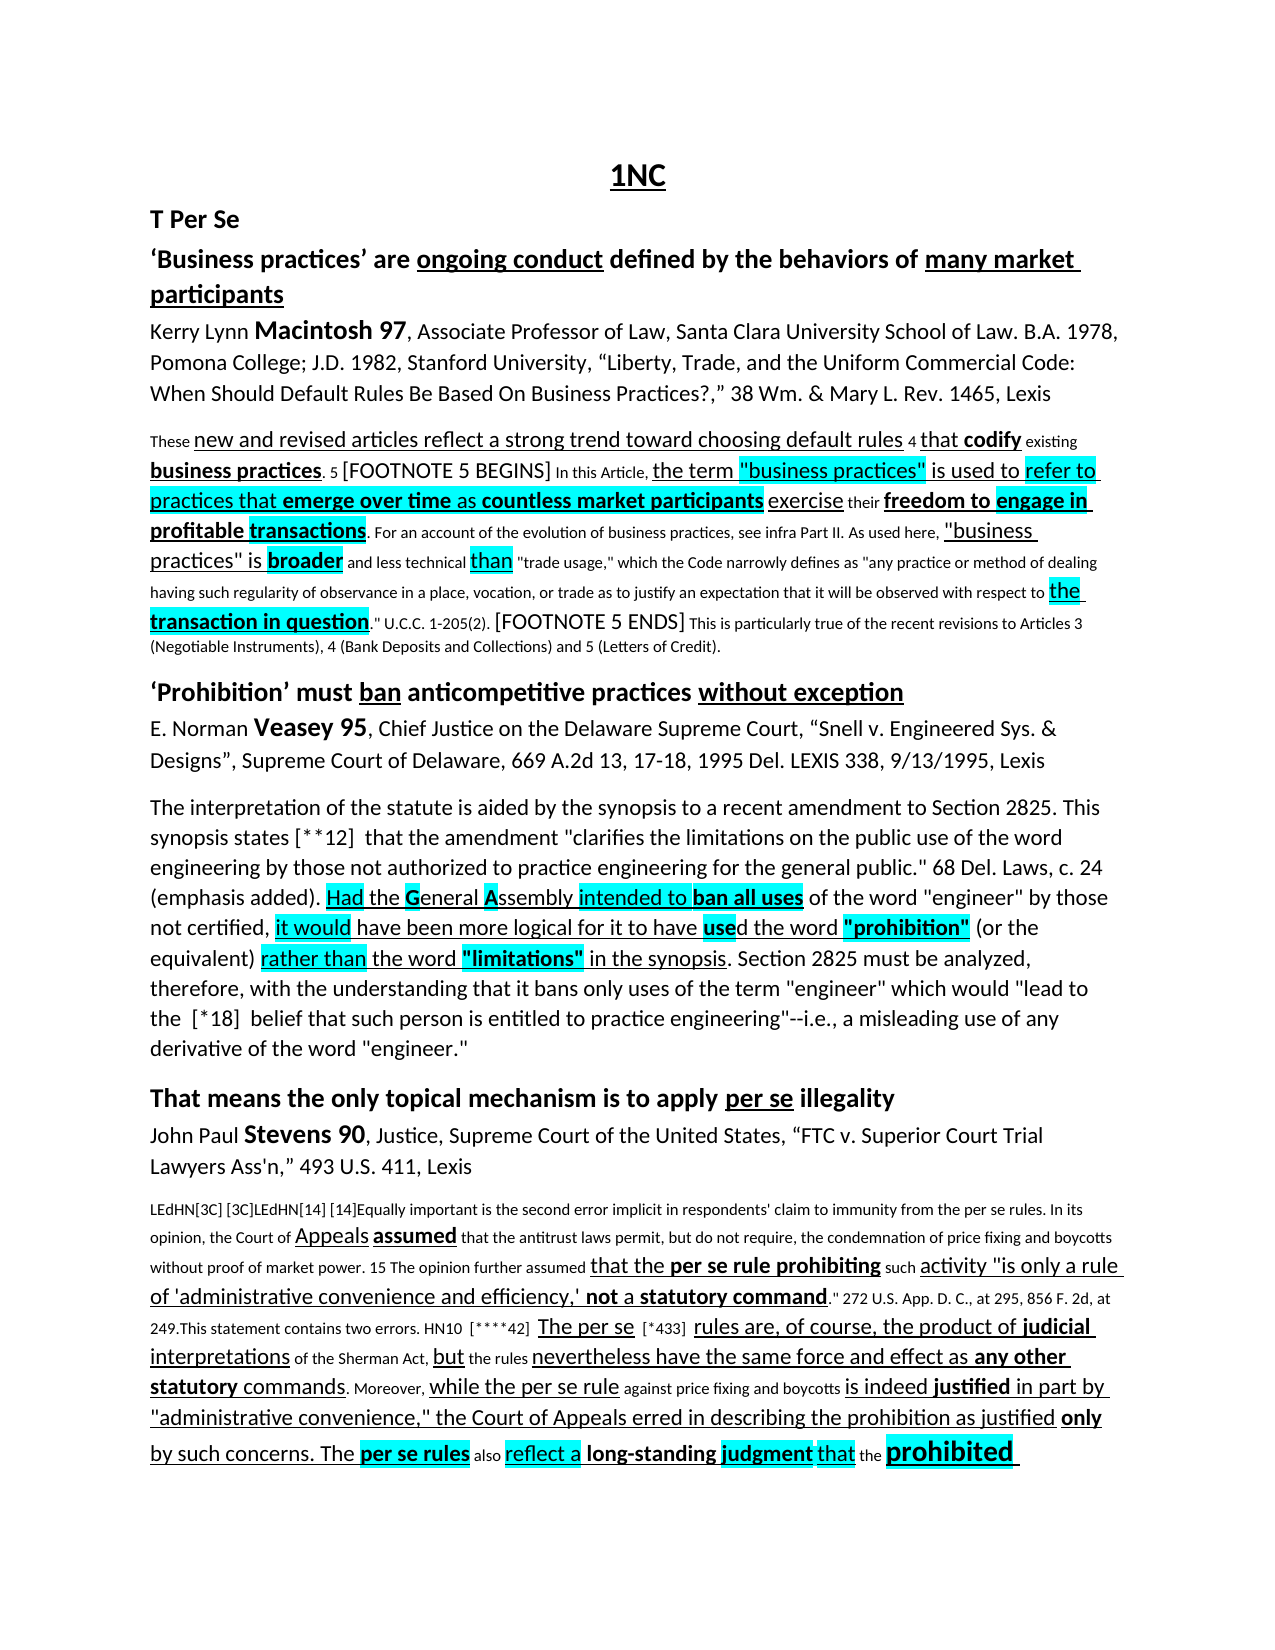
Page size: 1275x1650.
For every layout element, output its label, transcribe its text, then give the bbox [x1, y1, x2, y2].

subtitle 1NC [150, 154, 1125, 195]
text These new and revised articles reflect a strong trend toward choosing default rules 4 that codify existing business practices. 5 [FOOTNOTE 5 BEGINS] In this Article, the term "business practices" is used to refer to practices that emerge over time as countless market participants exercise their freedom to engage in profitable transactions. For an account of the evolution of business practices, see infra Part II. As used here, "business practices" is broader and less technical than "trade usage," which the Code narrowly defines as "any practice or method of dealing having such regularity of observance in a place, vocation, or trade as to justify an expectation that it will be observed with respect to the transaction in question." U.C.C. 1-205(2). [FOOTNOTE 5 ENDS] This is particularly true of the recent revisions to Articles 3 (Negotiable Instruments), 4 (Bank Deposits and Collections) and 5 (Letters of Credit). [150, 426, 1125, 657]
subtitle ‘Prohibition’ must ban anticompetitive practices without exception [150, 675, 1125, 708]
text John Paul Stevens 90, Justice, Supreme Court of the United States, “FTC v. Superior Court Trial Lawyers Ass'n,” 493 U.S. 411, Lexis [150, 1117, 1125, 1180]
subtitle T Per Se [150, 202, 1125, 235]
text The interpretation of the statute is aided by the synopsis to a recent amendment to Section 2825. This synopsis states [**12] that the amendment "clarifies the limitations on the public use of the word engineering by those not authorized to practice engineering for the general public." 68 Del. Laws, c. 24 (emphasis added). Had the General Assembly intended to ban all uses of the word "engineer" by those not certified, it would have been more logical for it to have used the word "prohibition" (or the equivalent) rather than the word "limitations" in the synopsis. Section 2825 must be analyzed, therefore, with the understanding that it bans only uses of the term "engineer" which would "lead to the [*18] belief that such person is entitled to practice engineering"--i.e., a misleading use of any derivative of the word "engineer." [150, 793, 1125, 1062]
text E. Norman Veasey 95, Chief Justice on the Delaware Supreme Court, “Snell v. Engineered Sys. & Designs”, Supreme Court of Delaware, 669 A.2d 13, 17-18, 1995 Del. LEXIS 338, 9/13/1995, Lexis [150, 711, 1125, 774]
subtitle ‘Business practices’ are ongoing conduct defined by the behaviors of many market participants [150, 242, 1125, 311]
text Kerry Lynn Macintosh 97, Associate Professor of Law, Santa Clara University School of Law. B.A. 1978, Pomona College; J.D. 1982, Stanford University, “Liberty, Trade, and the Uniform Commercial Code: When Should Default Rules Be Based On Business Practices?,” 38 Wm. & Mary L. Rev. 1465, Lexis [150, 313, 1125, 407]
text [150, 1199, 1125, 1469]
subtitle That means the only topical mechanism is to apply per se illegality [150, 1081, 1125, 1114]
